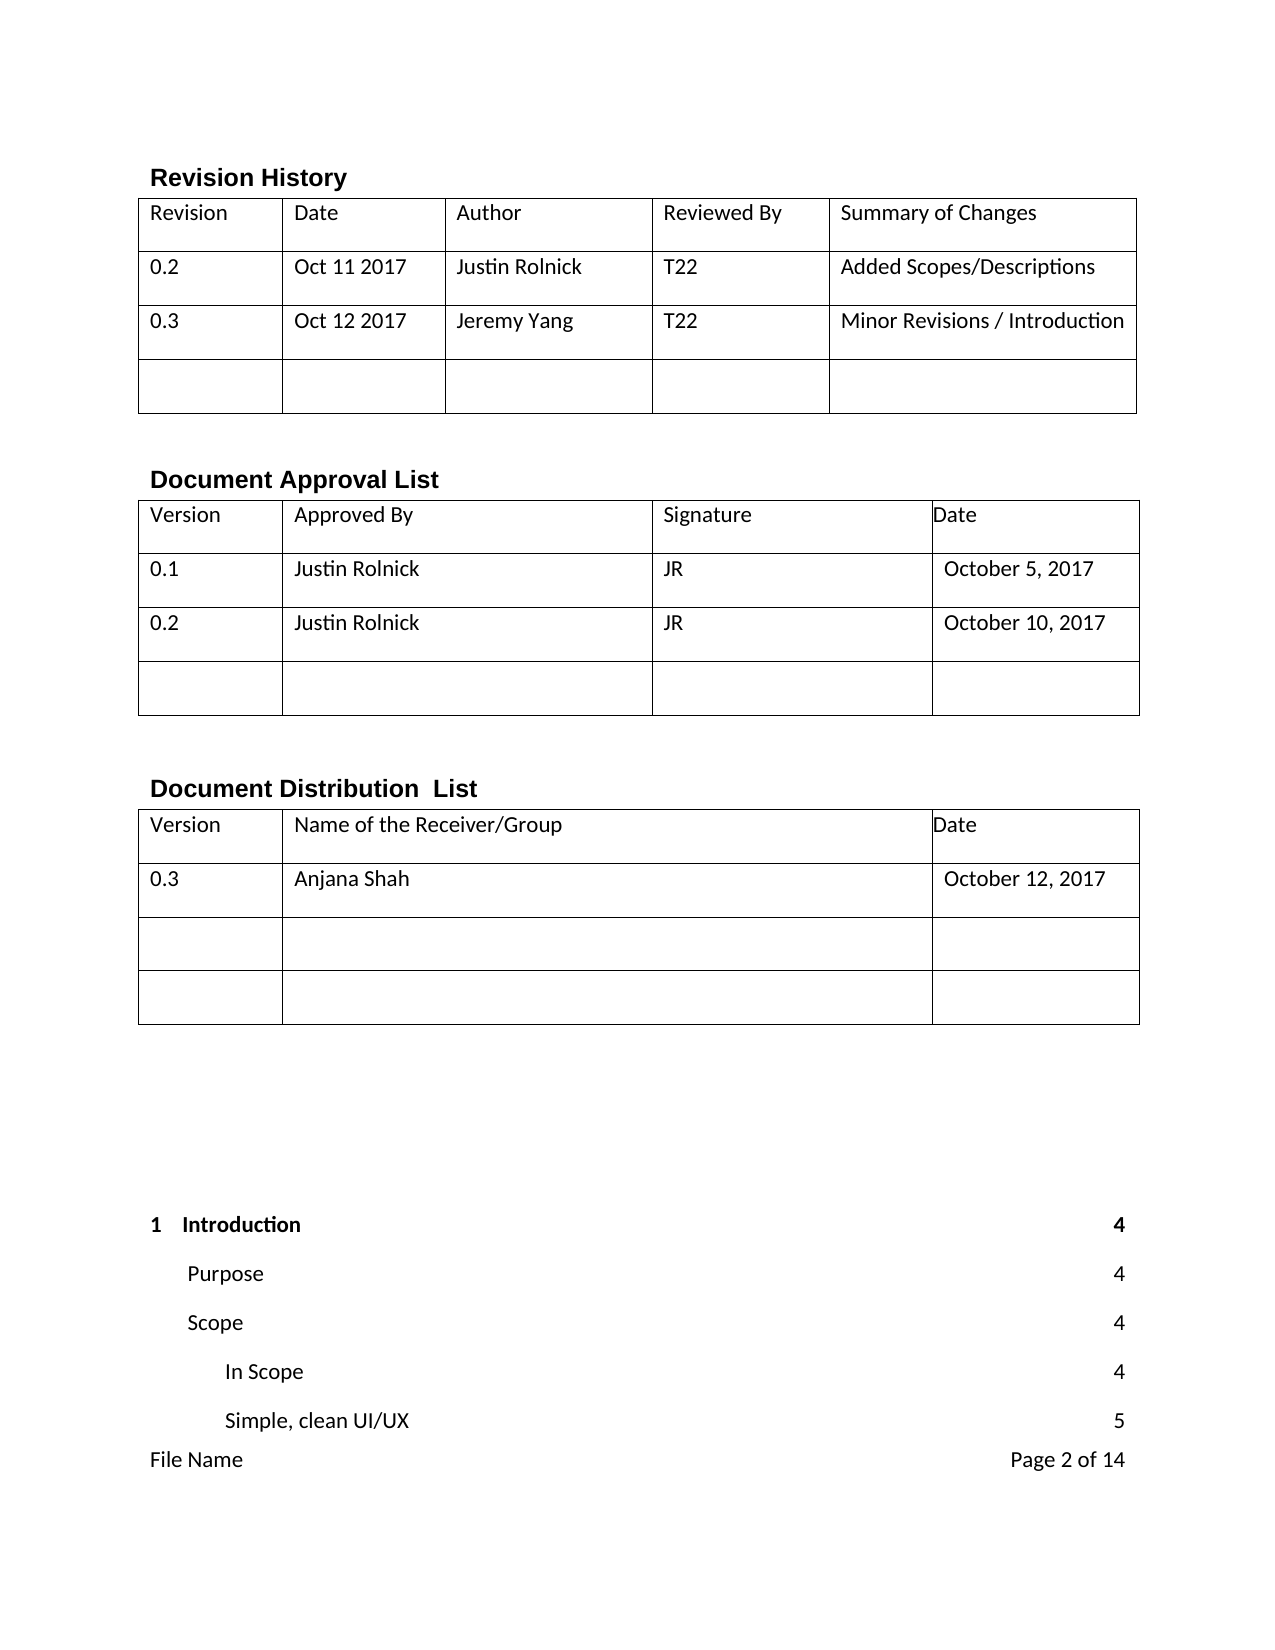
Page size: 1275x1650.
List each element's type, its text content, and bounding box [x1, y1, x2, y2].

table_header Date [283, 199, 445, 251]
table_cell October 10, 2017 [933, 608, 1139, 661]
table_cell October 12, 2017 [933, 864, 1139, 917]
table_cell [139, 918, 282, 970]
table_cell 0.3 [139, 306, 282, 359]
table_cell Minor Revisions / Introduction [830, 306, 1136, 359]
table_header Revision [139, 199, 282, 251]
table_header Summary of Changes [830, 199, 1136, 251]
table_header Version [139, 501, 282, 553]
title Revision History [150, 162, 1125, 191]
table_cell JR [653, 608, 932, 661]
table_header Version [139, 810, 282, 863]
table_cell [283, 360, 445, 412]
table_cell Justin Rolnick [283, 608, 652, 661]
table_cell [446, 360, 652, 412]
table_cell [283, 662, 652, 714]
table_cell Added Scopes/Descriptions [830, 252, 1136, 305]
table_cell October 5, 2017 [933, 554, 1139, 607]
table_cell 0.1 [139, 554, 282, 607]
table_cell T22 [653, 306, 829, 359]
table_cell 0.2 [139, 608, 282, 661]
table_cell Anjana Shah [283, 864, 932, 917]
table_header Author [446, 199, 652, 251]
table_cell T22 [653, 252, 829, 305]
table_cell Oct 12 2017 [283, 306, 445, 359]
table_cell [933, 662, 1139, 714]
table_header Reviewed By [653, 199, 829, 251]
table_cell [139, 971, 282, 1024]
table_header Name of the Receiver/Group [283, 810, 932, 863]
table_cell Justin Rolnick [446, 252, 652, 305]
table_header Signature [653, 501, 932, 553]
table_cell [933, 918, 1139, 970]
table_cell [933, 971, 1139, 1024]
table_cell [830, 360, 1136, 412]
table_cell [139, 360, 282, 412]
table_header Date [933, 501, 1139, 553]
table_cell Jeremy Yang [446, 306, 652, 359]
table_cell JR [653, 554, 932, 607]
table_cell 0.3 [139, 864, 282, 917]
table_cell [139, 662, 282, 714]
table_cell Justin Rolnick [283, 554, 652, 607]
table_cell 0.2 [139, 252, 282, 305]
table_cell [283, 918, 932, 970]
table_header Approved By [283, 501, 652, 553]
table_cell [653, 360, 829, 412]
table_cell [653, 662, 932, 714]
title Document Approval List [150, 464, 1125, 493]
table_cell [283, 971, 932, 1024]
title Document Distribution List [150, 774, 1125, 803]
table_header Date [933, 810, 1139, 863]
table_cell Oct 11 2017 [283, 252, 445, 305]
